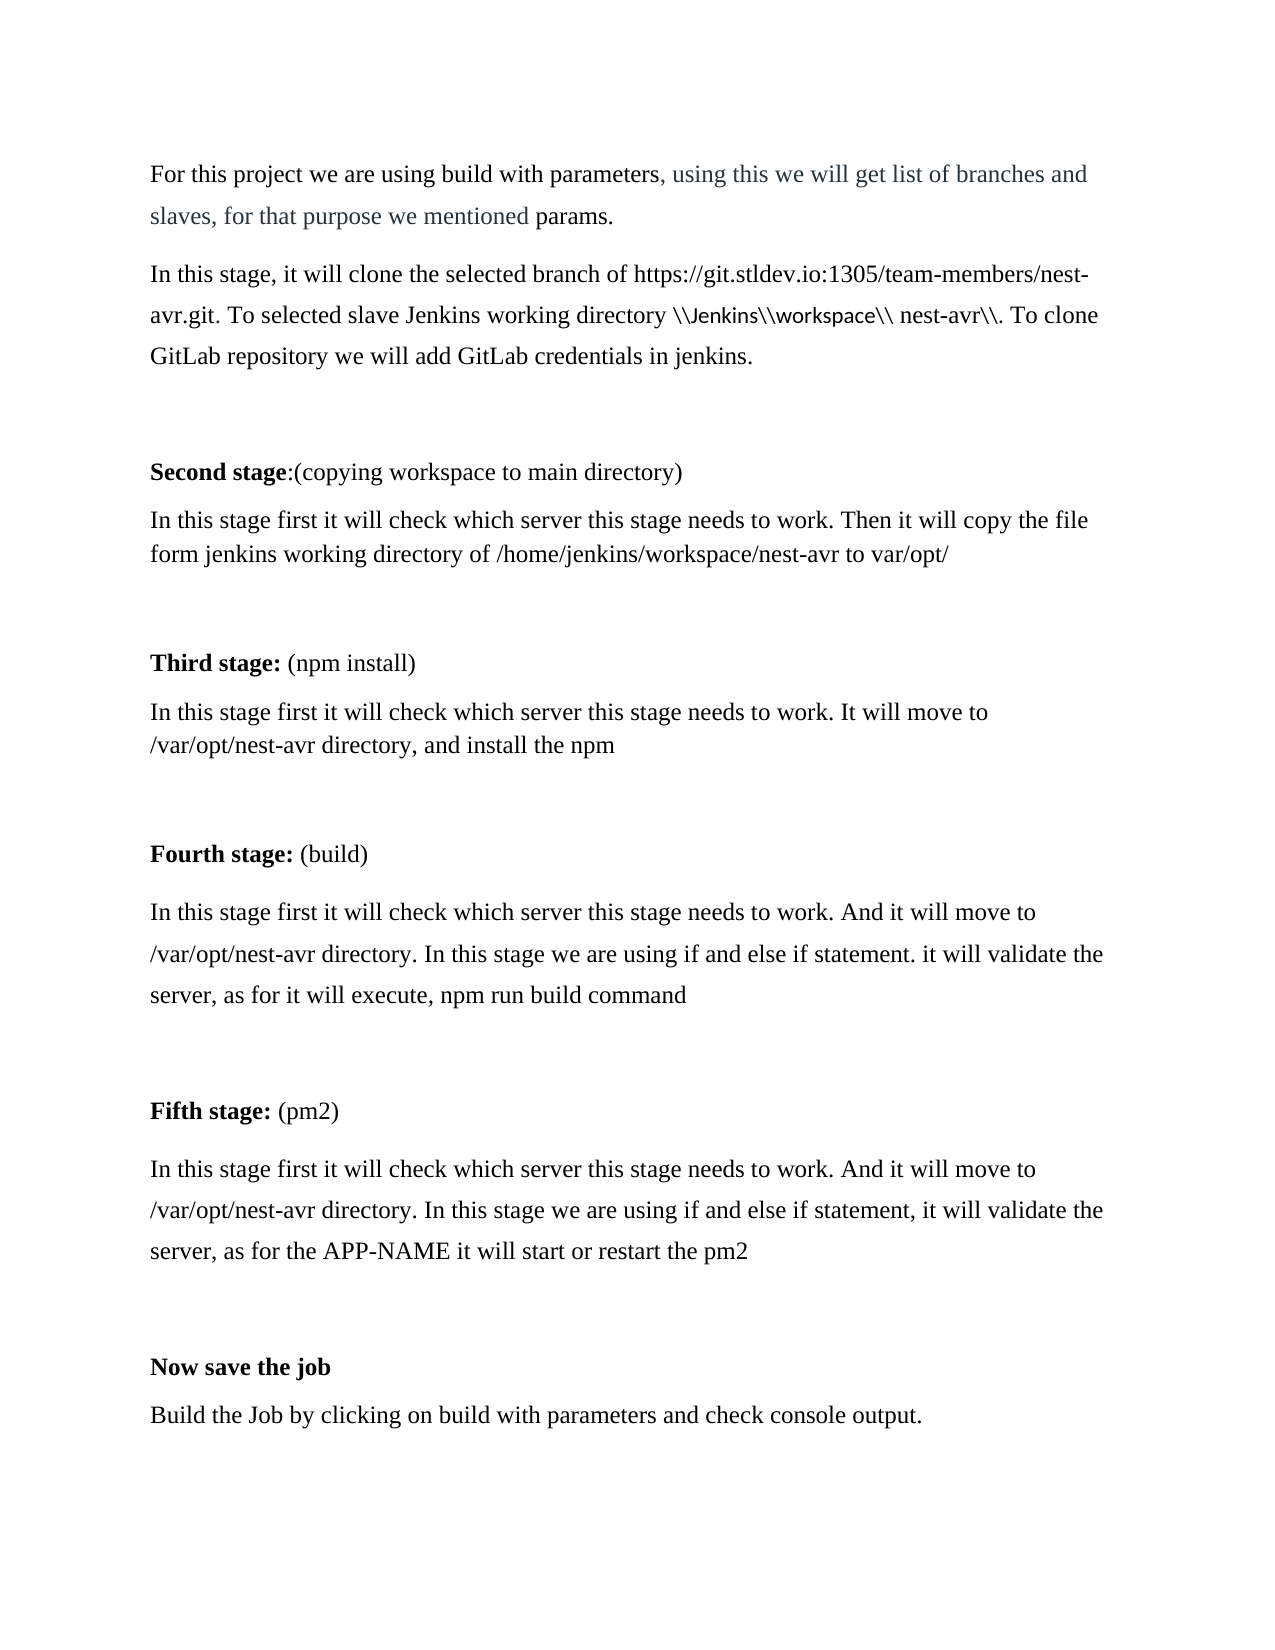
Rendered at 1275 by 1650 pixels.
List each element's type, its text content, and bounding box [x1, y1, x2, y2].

text Second stage:(copying workspace to main directory) [150, 447, 1125, 489]
text In this stage first it will check which server this stage needs to work. Then it will copy the file form jenkins working directory of /home/jenkins/workspace/nest-avr to var/opt/ [150, 505, 1125, 567]
text Fourth stage: (build) [150, 830, 1125, 871]
text In this stage first it will check which server this stage needs to work. And it will move to /var/opt/nest-avr directory. In this stage we are using if and else if statement, it will validate the server, as for the APP-NAME it will start or restart the pm2 [150, 1144, 1125, 1268]
text Fifth stage: (pm2) [150, 1086, 1125, 1127]
text Now save the job [150, 1342, 1125, 1384]
text In this stage, it will clone the selected branch of https://git.stldev.io:1305/team-members/nest-avr.git. To selected slave Jenkins working directory \\Jenkins\\workspace\\ nest-avr\\. To clone GitLab repository we will add GitLab credentials in jenkins. [150, 249, 1125, 373]
text Build the Job by clicking on build with parameters and check console output. [150, 1400, 1125, 1429]
text In this stage first it will check which server this stage needs to work. It will move to /var/opt/nest-avr directory, and install the npm [150, 697, 1125, 759]
text For this project we are using build with parameters, using this we will get list of branches and slaves, for that purpose we mentioned params. [150, 150, 1125, 232]
text Third stage: (npm install) [150, 639, 1125, 680]
text In this stage first it will check which server this stage needs to work. And it will move to /var/opt/nest-avr directory. In this stage we are using if and else if statement. it will validate the server, as for it will execute, npm run build command [150, 888, 1125, 1012]
